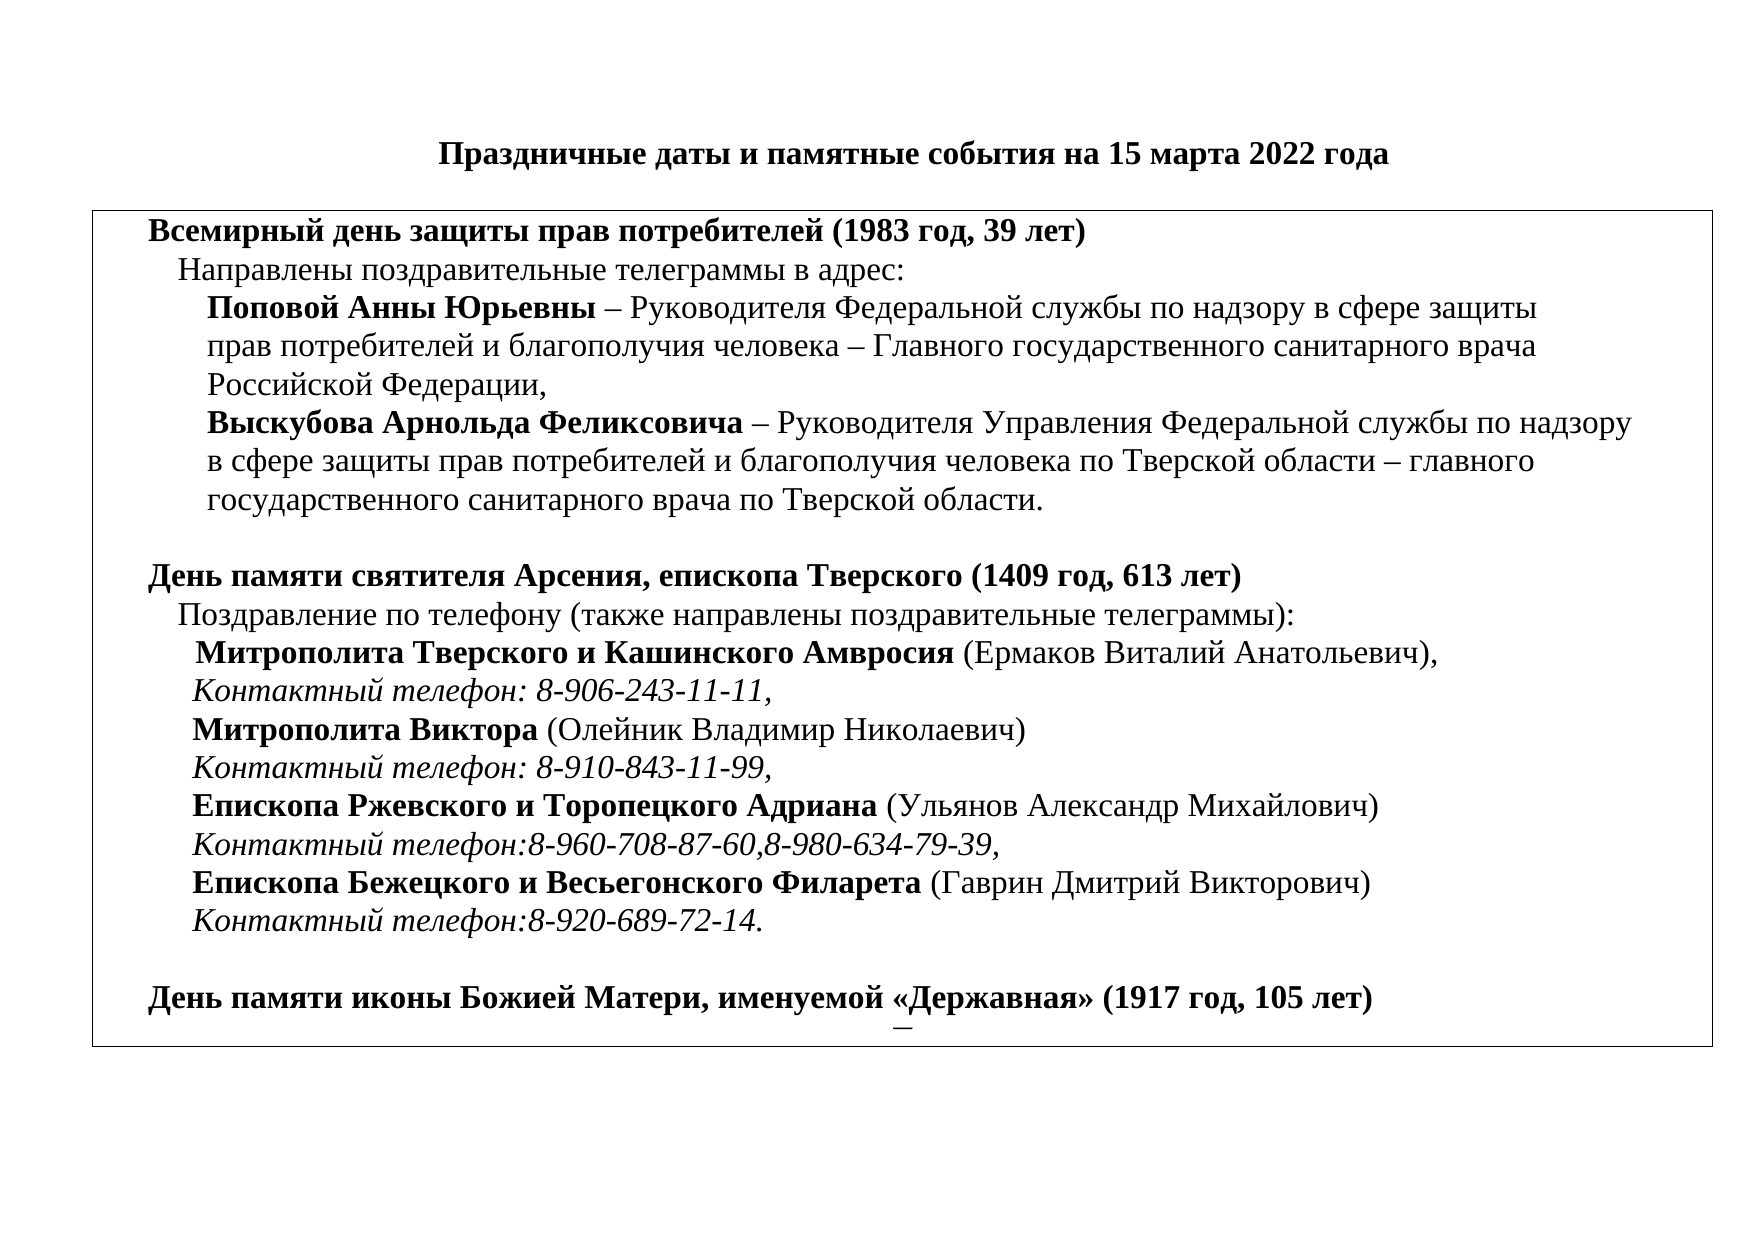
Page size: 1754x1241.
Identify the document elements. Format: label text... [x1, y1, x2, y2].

table_header Всемирный день защиты прав потребителей (1983 год, 39 лет) Направлены поздравительные телеграммы в адрес: Поповой Анны Юрьевны – Руководителя Федеральной службы по надзору в сфере защиты прав потребителей и благополучия человека – Главного государственного санитарного врача Российской Федерации, Выскубова Арнольда Феликсовича – Руководителя Управления Федеральной службы по надзору в сфере защиты прав потребителей и благополучия человека по Тверской области – главного государственного санитарного врача по Тверской области. День памяти святителя Арсения, епископа Тверского (1409 год, 613 лет) Поздравление по телефону (также направлены поздравительные телеграммы): Митрополита Тверского и Кашинского Амвросия (Ермаков Виталий Анатольевич), Контактный телефон: 8-906-243-11-11, Митрополита Виктора (Олейник Владимир Николаевич) Контактный телефон: 8-910-843-11-99, Епископа Ржевского и Торопецкого Адриана (Ульянов Александр Михайлович) Контактный телефон:8-960-708-87-60,8-980-634-79-39, Епископа Бежецкого и Весьегонского Филарета (Гаврин Дмитрий Викторович) Контактный телефон:8-920-689-72-14. День памяти иконы Божией Матери, именуемой «Державная» (1917 год, 105 лет) [93, 211, 1712, 1046]
text Праздничные даты и памятные события на 15 марта 2022 года [103, 133, 1724, 171]
